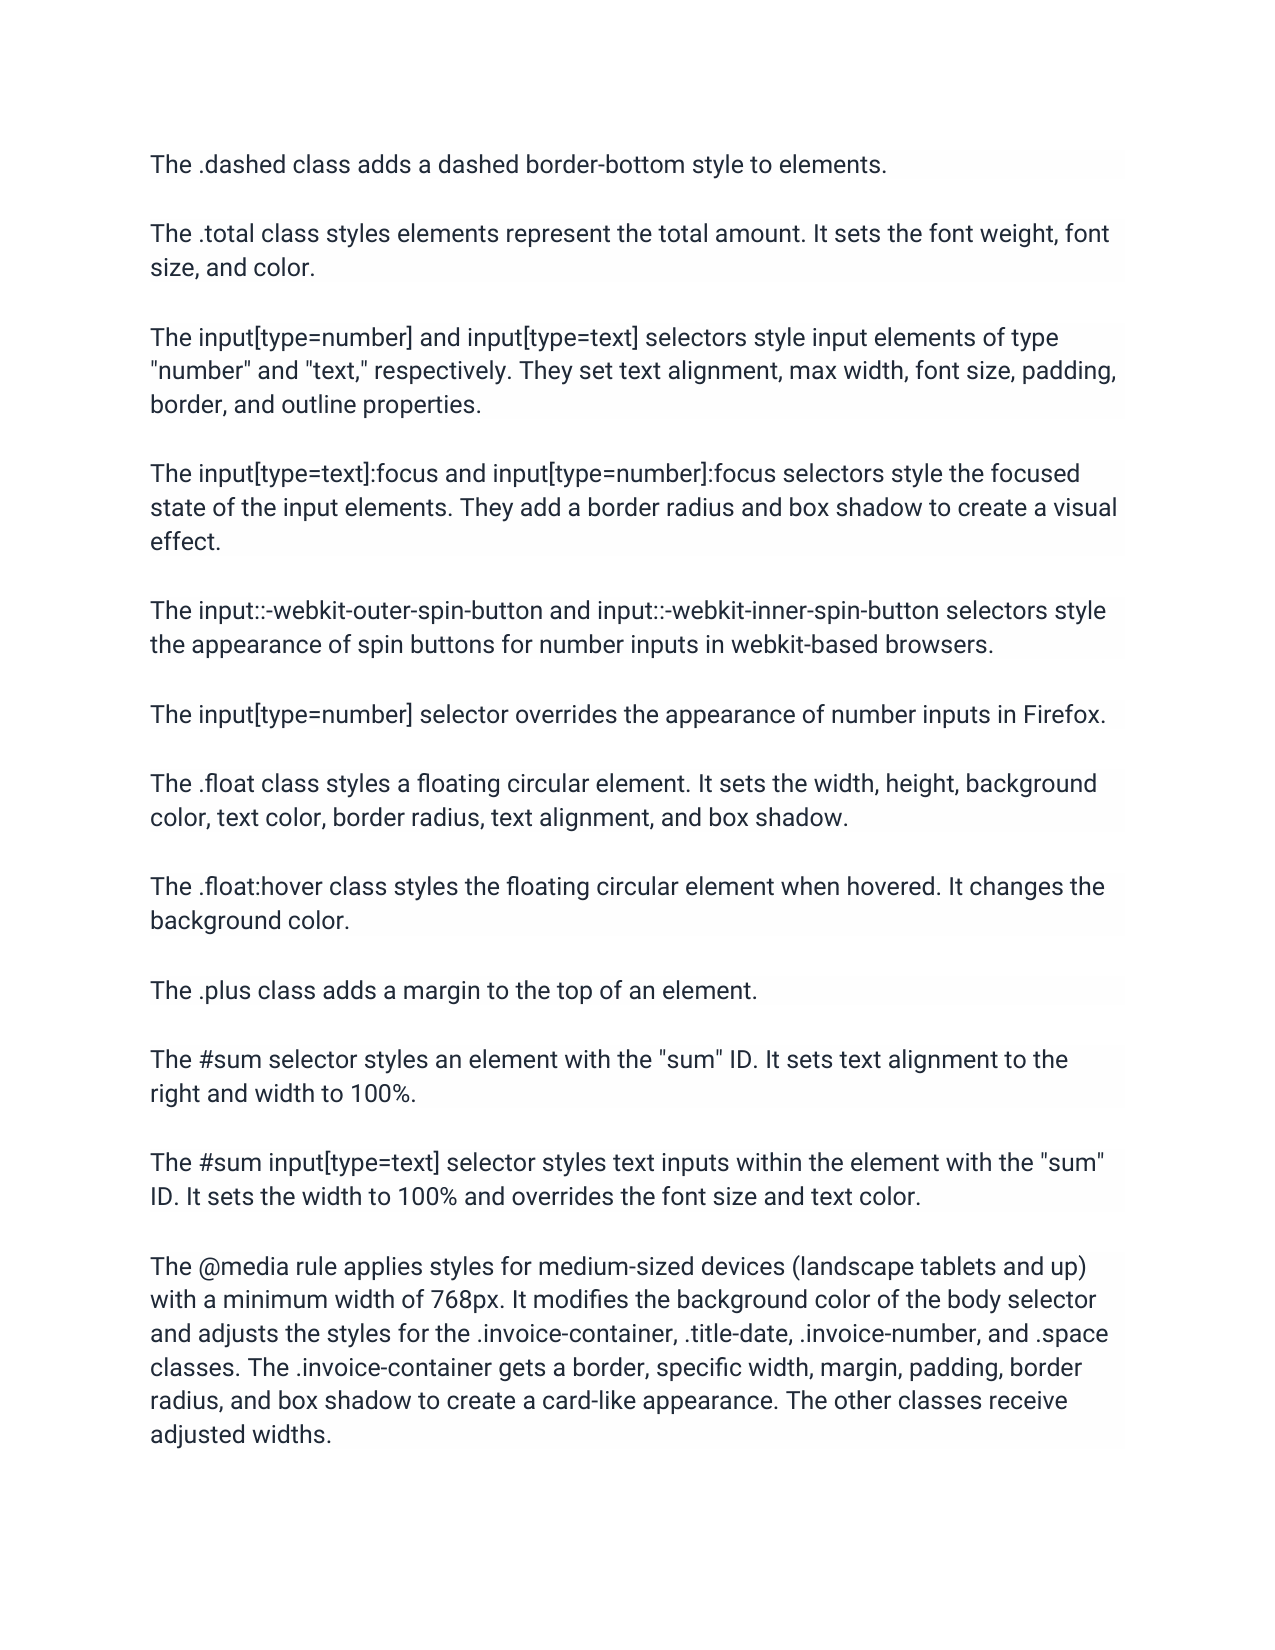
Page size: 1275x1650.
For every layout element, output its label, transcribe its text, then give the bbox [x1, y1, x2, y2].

text The @media rule applies styles for medium-sized devices (landscape tablets and up) with a minimum width of 768px. It modifies the background color of the body selector and adjusts the styles for the .invoice-container, .title-date, .invoice-number, and .space classes. The .invoice-container gets a border, specific width, margin, padding, border radius, and box shadow to create a card-like appearance. The other classes receive adjusted widths. [150, 1252, 1125, 1449]
text The .dashed class adds a dashed border-bottom style to elements. [150, 150, 1125, 179]
text The .float class styles a floating circular element. It sets the width, height, background color, text color, border radius, text alignment, and box shadow. [150, 769, 1125, 832]
text The .plus class adds a margin to the top of an element. [150, 976, 1125, 1005]
text The input[type=text]:focus and input[type=number]:focus selectors style the focused state of the input elements. They add a border radius and box shadow to create a visual effect. [150, 460, 1125, 556]
text The #sum selector styles an element with the "sum" ID. It sets text alignment to the right and width to 100%. [150, 1045, 1125, 1108]
text The .float:hover class styles the floating circular element when hovered. It changes the background color. [150, 873, 1125, 936]
text The input::-webkit-outer-spin-button and input::-webkit-inner-spin-button selectors style the appearance of spin buttons for number inputs in webkit-based browsers. [150, 597, 1125, 659]
text The .total class styles elements represent the total amount. It sets the font weight, font size, and color. [150, 219, 1125, 282]
text The input[type=number] selector overrides the appearance of number inputs in Firefox. [150, 700, 1125, 729]
text The #sum input[type=text] selector styles text inputs within the element with the "sum" ID. It sets the width to 100% and overrides the font size and text color. [150, 1149, 1125, 1212]
text The input[type=number] and input[type=text] selectors style input elements of type "number" and "text," respectively. They set text alignment, max width, font size, padding, border, and outline properties. [150, 323, 1125, 419]
